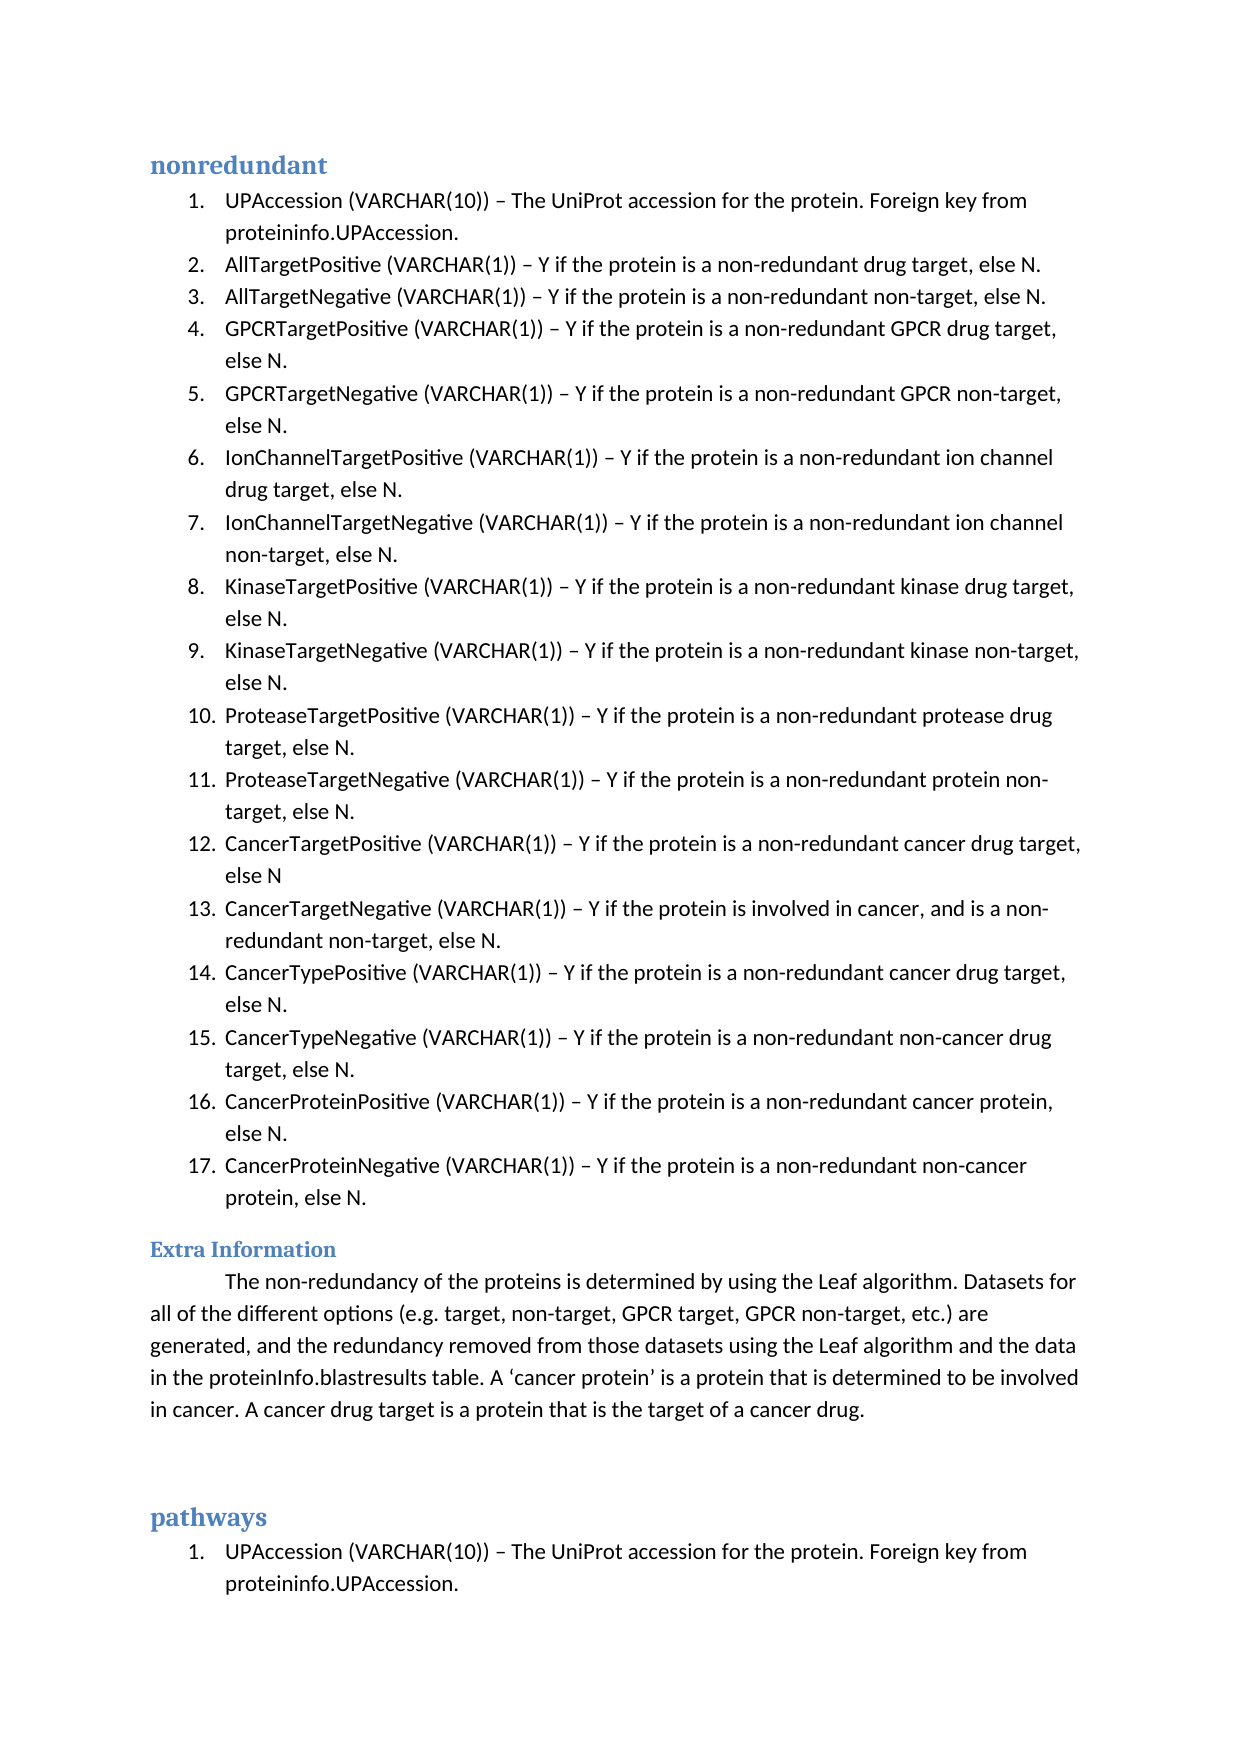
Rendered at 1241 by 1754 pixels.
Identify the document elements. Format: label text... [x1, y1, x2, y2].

list CancerProteinPositive (VARCHAR(1)) – Y if the protein is a non-redundant cancer protein, else N. [187, 1087, 1090, 1147]
list KinaseTargetNegative (VARCHAR(1)) – Y if the protein is a non-redundant kinase non-target, else N. [187, 636, 1090, 697]
text The non-redundancy of the proteins is determined by using the Leaf algorithm. Datasets for all of the different options (e.g. target, non-target, GPCR target, GPCR non-target, etc.) are generated, and the redundancy removed from those datasets using the Leaf algorithm and the data in the proteinInfo.blastresults table. A ‘cancer protein’ is a protein that is determined to be involved in cancer. A cancer drug target is a protein that is the target of a cancer drug. [150, 1267, 1090, 1423]
list IonChannelTargetNegative (VARCHAR(1)) – Y if the protein is a non-redundant ion channel non-target, else N. [187, 508, 1090, 568]
list AllTargetNegative (VARCHAR(1)) – Y if the protein is a non-redundant non-target, else N. [187, 282, 1090, 310]
list CancerTargetPositive (VARCHAR(1)) – Y if the protein is a non-redundant cancer drug target, else N [187, 829, 1090, 890]
list CancerTargetNegative (VARCHAR(1)) – Y if the protein is involved in cancer, and is a non-redundant non-target, else N. [187, 894, 1090, 954]
subtitle pathways [150, 1502, 1090, 1533]
list CancerTypePositive (VARCHAR(1)) – Y if the protein is a non-redundant cancer drug target, else N. [187, 958, 1090, 1018]
list ProteaseTargetNegative (VARCHAR(1)) – Y if the protein is a non-redundant protein non-target, else N. [187, 765, 1090, 825]
list AllTargetPositive (VARCHAR(1)) – Y if the protein is a non-redundant drug target, else N. [187, 250, 1090, 278]
list CancerProteinNegative (VARCHAR(1)) – Y if the protein is a non-redundant non-cancer protein, else N. [187, 1151, 1090, 1212]
list GPCRTargetPositive (VARCHAR(1)) – Y if the protein is a non-redundant GPCR drug target, else N. [187, 314, 1090, 375]
list UPAccession (VARCHAR(10)) – The UniProt accession for the protein. Foreign key from proteininfo.UPAccession. [187, 186, 1090, 246]
subtitle Extra Information [150, 1237, 1090, 1263]
list CancerTypeNegative (VARCHAR(1)) – Y if the protein is a non-redundant non-cancer drug target, else N. [187, 1023, 1090, 1083]
subtitle nonredundant [150, 150, 1090, 181]
list GPCRTargetNegative (VARCHAR(1)) – Y if the protein is a non-redundant GPCR non-target, else N. [187, 379, 1090, 439]
list ProteaseTargetPositive (VARCHAR(1)) – Y if the protein is a non-redundant protease drug target, else N. [187, 701, 1090, 761]
list KinaseTargetPositive (VARCHAR(1)) – Y if the protein is a non-redundant kinase drug target, else N. [187, 572, 1090, 632]
list UPAccession (VARCHAR(10)) – The UniProt accession for the protein. Foreign key from proteininfo.UPAccession. [187, 1537, 1090, 1597]
list IonChannelTargetPositive (VARCHAR(1)) – Y if the protein is a non-redundant ion channel drug target, else N. [187, 443, 1090, 503]
